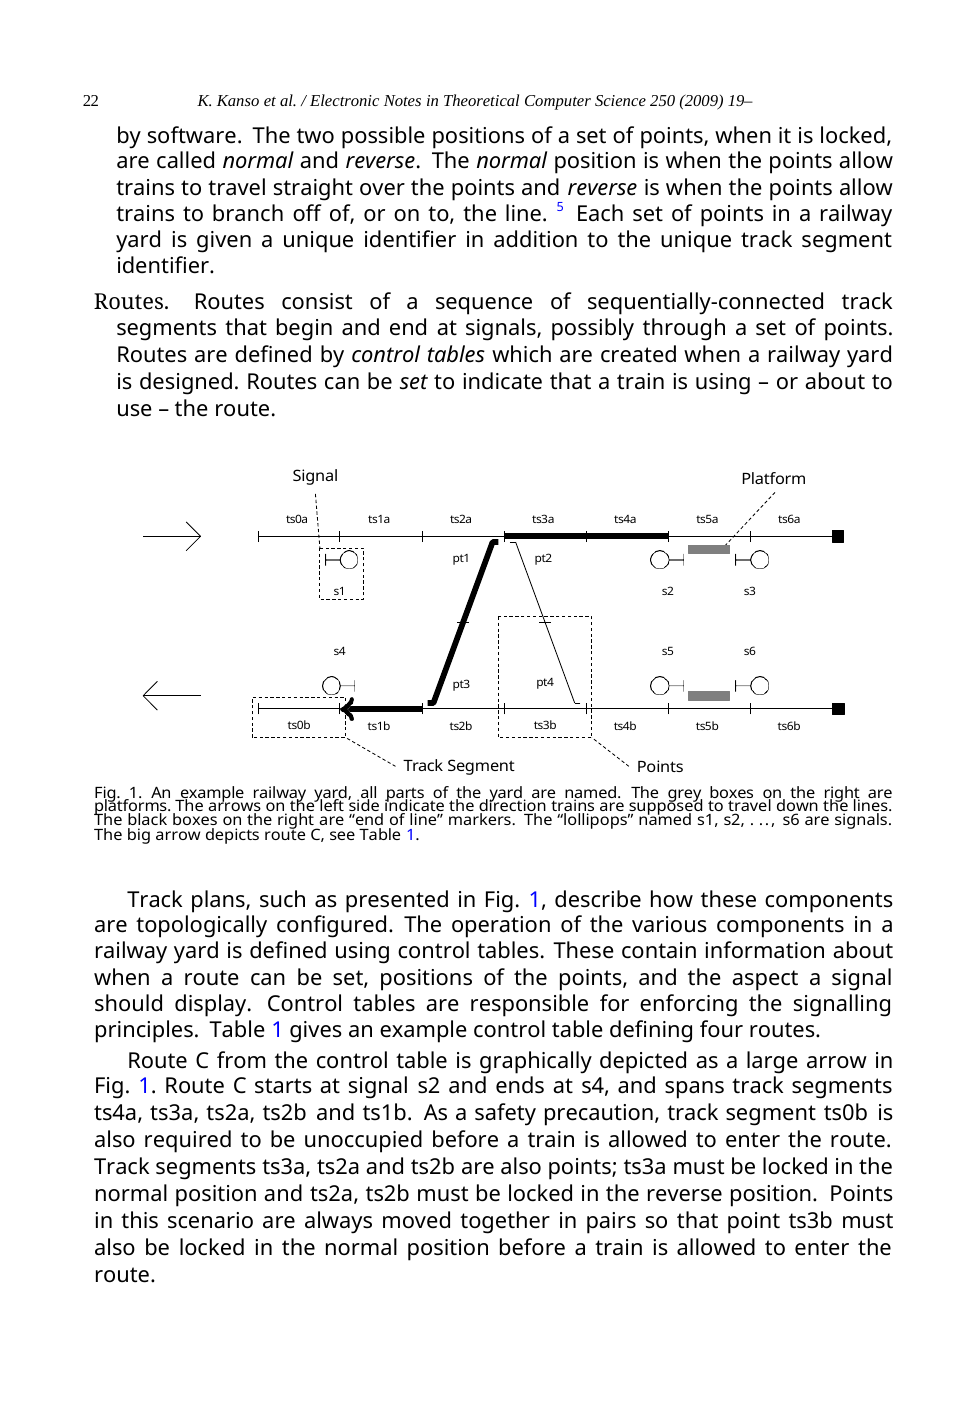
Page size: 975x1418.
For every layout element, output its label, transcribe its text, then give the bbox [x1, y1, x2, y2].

text Fig. 1. An example railway yard, all parts of the yard are named. The grey boxes on the right are platforms. The arrows on the left side indicate the direction trains are supposed to travel down the lines. The black boxes on the right are “end of line” markers. The “lollipops” named s1, s2, . .., s6 are signals. The big arrow depicts route C, see Table 1. [94, 787, 893, 844]
text Track plans, such as presented in Fig. 1, describe how these components are topologically configured. The operation of the various components in a railway yard is defined using control tables. These contain information about when a route can be set, positions of the points, and the aspect a signal should display. Control tables are responsible for enforcing the signalling principles. Table 1 gives an example control table defining four routes. [94, 887, 893, 1044]
picture [735, 676, 769, 695]
text Route C from the control table is graphically depicted as a large arrow in Fig. 1. Route C starts at signal s2 and ends at s4, and spans track segments ts4a, ts3a, ts2a, ts2b and ts1b. As a safety precaution, track segment ts0b is also required to be unoccupied before a train is allowed to enter the route. Track segments ts3a, ts2a and ts2b are also points; ts3a must be locked in the normal position and ts2a, ts2b must be locked in the reverse position. Points in this scenario are always moved together in pairs so that point ts3b must also be locked in the normal position before a train is allowed to enter the route. [94, 1047, 893, 1288]
text Routes. Routes consist of a sequence of sequentially-connected track segments that begin and end at signals, possibly through a set of points. Routes are defined by control tables which are created when a railway yard is designed. Routes can be set to indicate that a train is using – or about to use – the route. [94, 288, 893, 422]
picture [650, 676, 684, 695]
picture [340, 697, 354, 721]
text by software. The two possible positions of a set of points, when it is locked, are called normal and reverse. The normal position is when the points allow trains to travel straight over the points and reverse is when the points allow trains to branch off of, or on to, the line. 5 Each set of points in a railway yard is given a unique identifier in addition to the unique track segment identifier. [116, 123, 893, 280]
picture [322, 676, 355, 695]
text Signal Platform [292, 465, 904, 489]
picture [650, 550, 684, 569]
picture [735, 550, 769, 569]
picture [325, 550, 358, 569]
